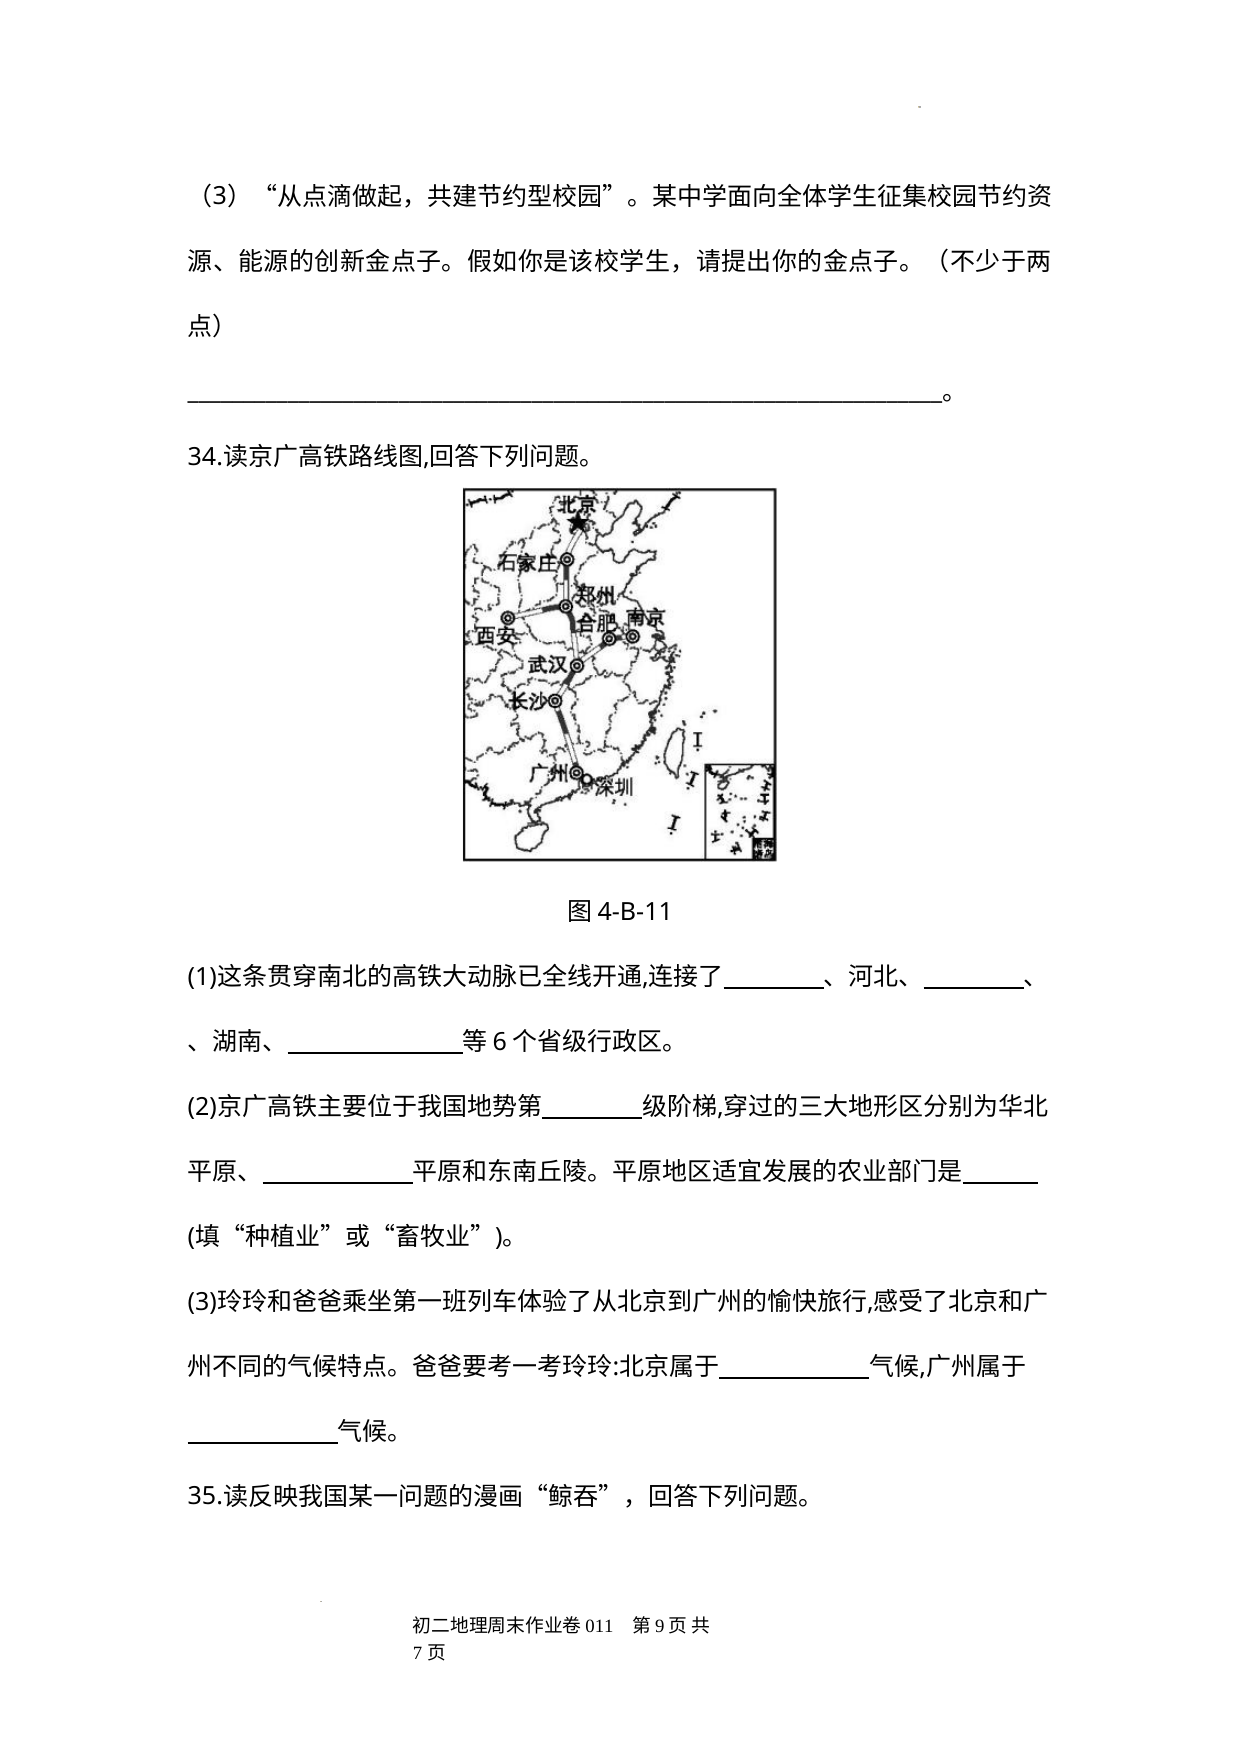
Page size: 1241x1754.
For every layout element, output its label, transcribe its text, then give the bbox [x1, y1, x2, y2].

text 35.读反映我国某一问题的漫画“鲸吞”，回答下列问题。 [187, 1462, 1053, 1527]
text (2)京广高铁主要位于我国地势第 级阶梯,穿过的三大地形区分别为华北平原、 平原和东南丘陵。平原地区适宜发展的农业部门是 (填“种植业”或“畜牧业”)。 [187, 1072, 1053, 1267]
text （3）“从点滴做起，共建节约型校园”。某中学面向全体学生征集校园节约资源、能源的创新金点子。假如你是该校学生，请提出你的金点子。（不少于两点） [187, 162, 1053, 357]
text (3)玲玲和爸爸乘坐第一班列车体验了从北京到广州的愉快旅行,感受了北京和广州不同的气候特点。爸爸要考一考玲玲:北京属于 气候,广州属于 [187, 1267, 1053, 1397]
text 34.读京广高铁路线图,回答下列问题。 [187, 422, 1053, 487]
picture [462, 487, 778, 862]
text ____________________________________________________________________。 [187, 357, 1053, 422]
text (1)这条贯穿南北的高铁大动脉已全线开通,连接了 、河北、 、 、湖南、 等6个省级行政区。 [187, 942, 1053, 1072]
text 气候。 [187, 1397, 1053, 1462]
text 图4-B-11 [187, 877, 1053, 942]
